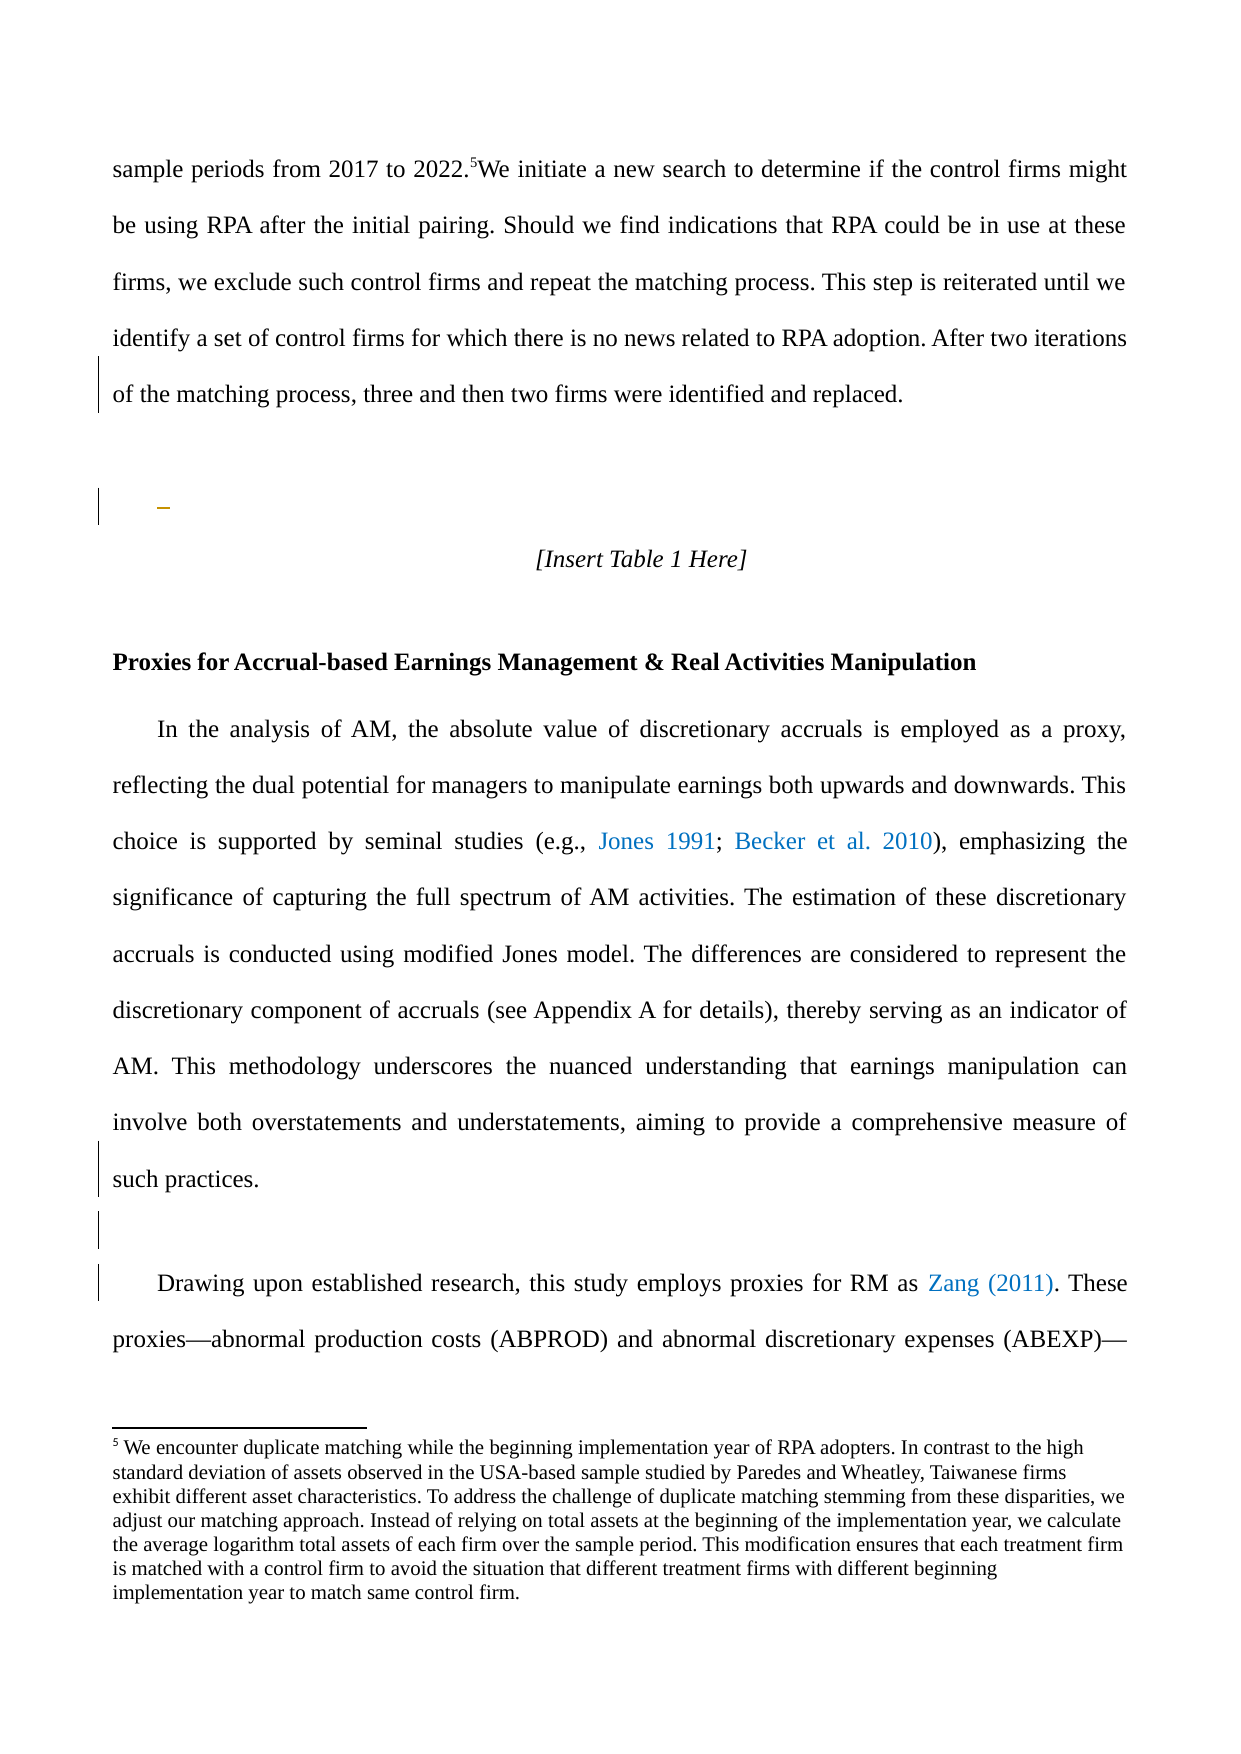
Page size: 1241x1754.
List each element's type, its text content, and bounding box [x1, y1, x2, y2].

subtitle Proxies for Accrual-based Earnings Management & Real Activities Manipulation [112, 643, 1128, 681]
text In the analysis of AM, the absolute value of discretionary accruals is employed as a proxy, reflecting the dual potential for managers to manipulate earnings both upwards and downwards. This choice is supported by seminal studies (e.g., Jones 1991; Becker et al. 2010), emphasizing the significance of capturing the full spectrum of AM activities. The estimation of these discretionary accruals is conducted using modified Jones model. The differences are considered to represent the discretionary component of accruals (see Appendix A for details), thereby serving as an indicator of AM. This methodology underscores the nuanced understanding that earnings manipulation can involve both overstatements and understatements, aiming to provide a comprehensive measure of such practices. [112, 709, 1128, 1197]
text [112, 1264, 1128, 1358]
text [Insert Table 1 Here] [112, 539, 1128, 577]
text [112, 150, 1128, 469]
